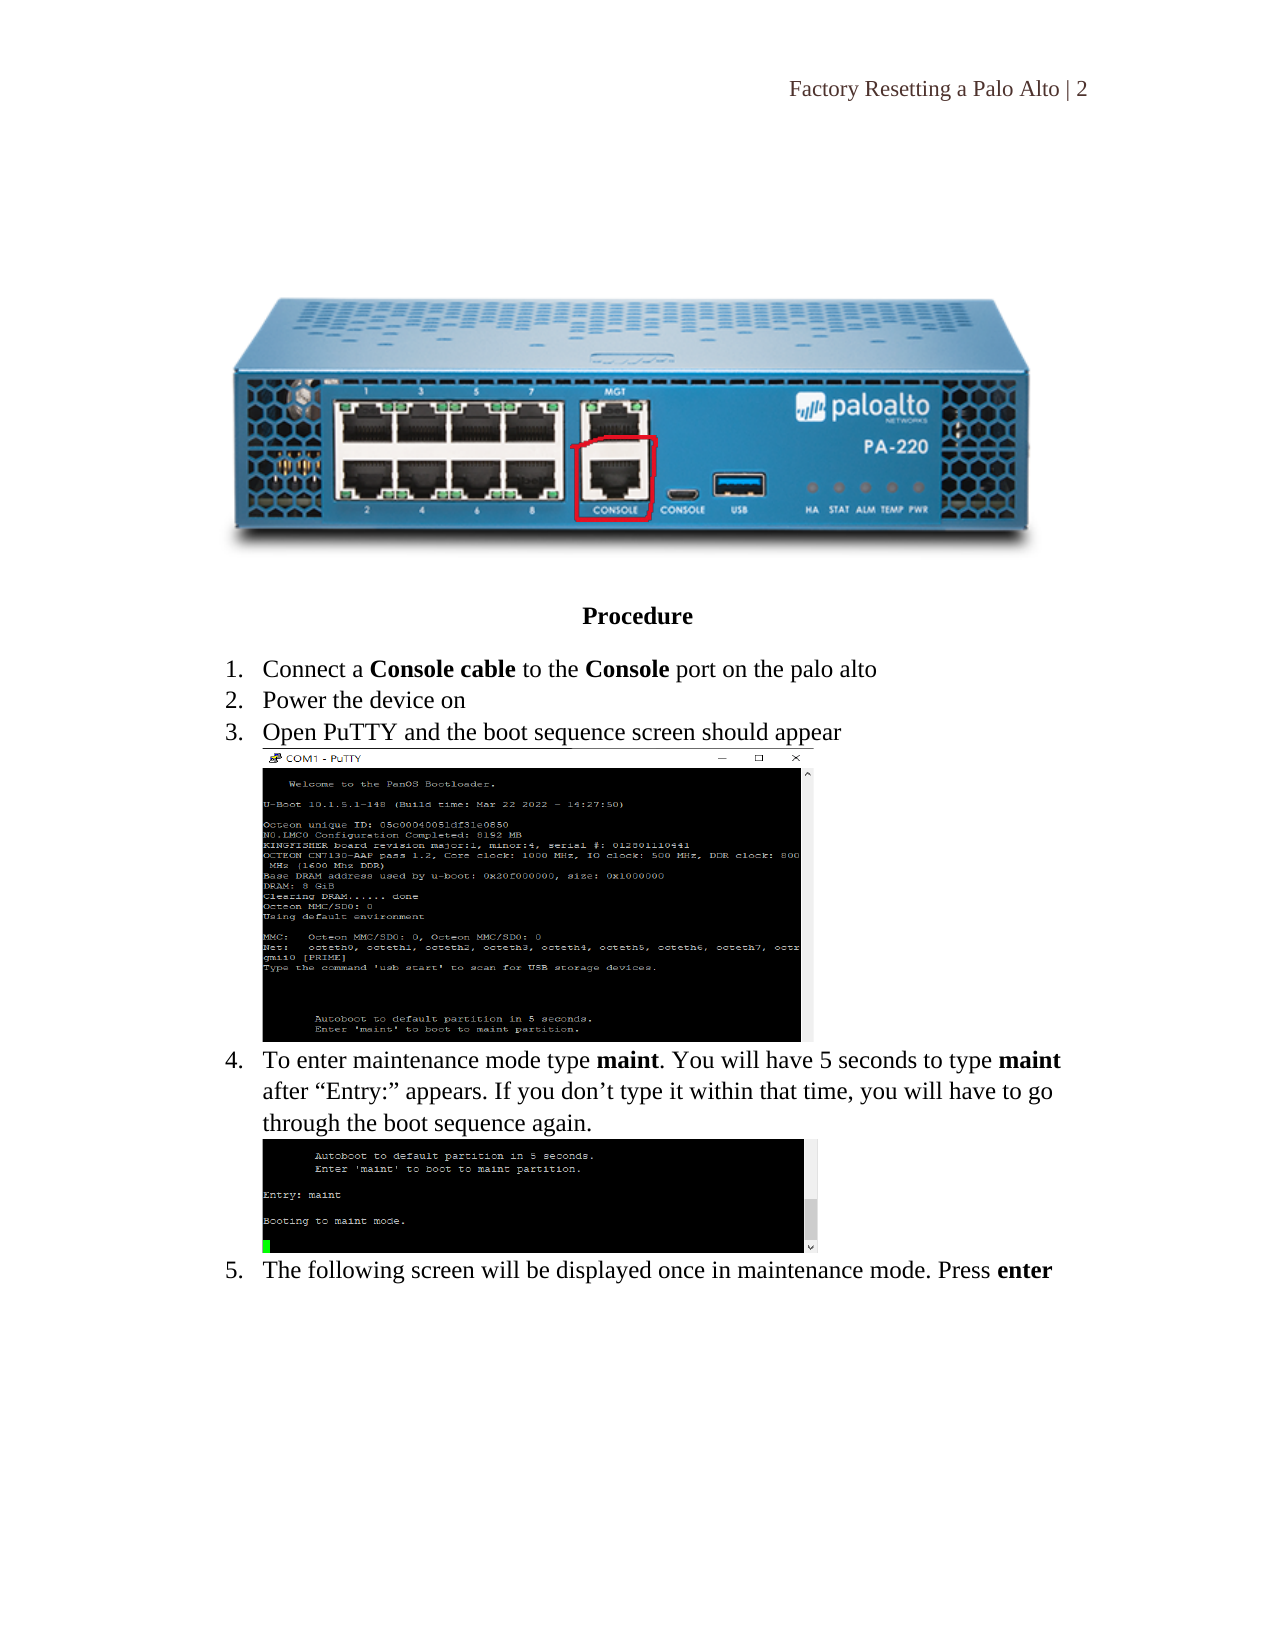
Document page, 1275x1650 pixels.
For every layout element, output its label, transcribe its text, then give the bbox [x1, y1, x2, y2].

list To enter maintenance mode type maint. You will have 5 seconds to type maint after “Entry:” appears. If you don’t type it within that time, you will have to go through the boot sequence again. [225, 1045, 1087, 1137]
picture [262, 748, 814, 1042]
picture [187, 253, 1088, 578]
list Connect a Console cable to the Console port on the palo alto [225, 654, 1087, 683]
text Procedure [187, 601, 1087, 630]
list Power the device on [225, 686, 1087, 714]
list The following screen will be displayed once in maintenance mode. Press enter [225, 1256, 1087, 1284]
picture [262, 1139, 818, 1253]
list Open PuTTY and the boot sequence screen should appear [225, 717, 1087, 746]
